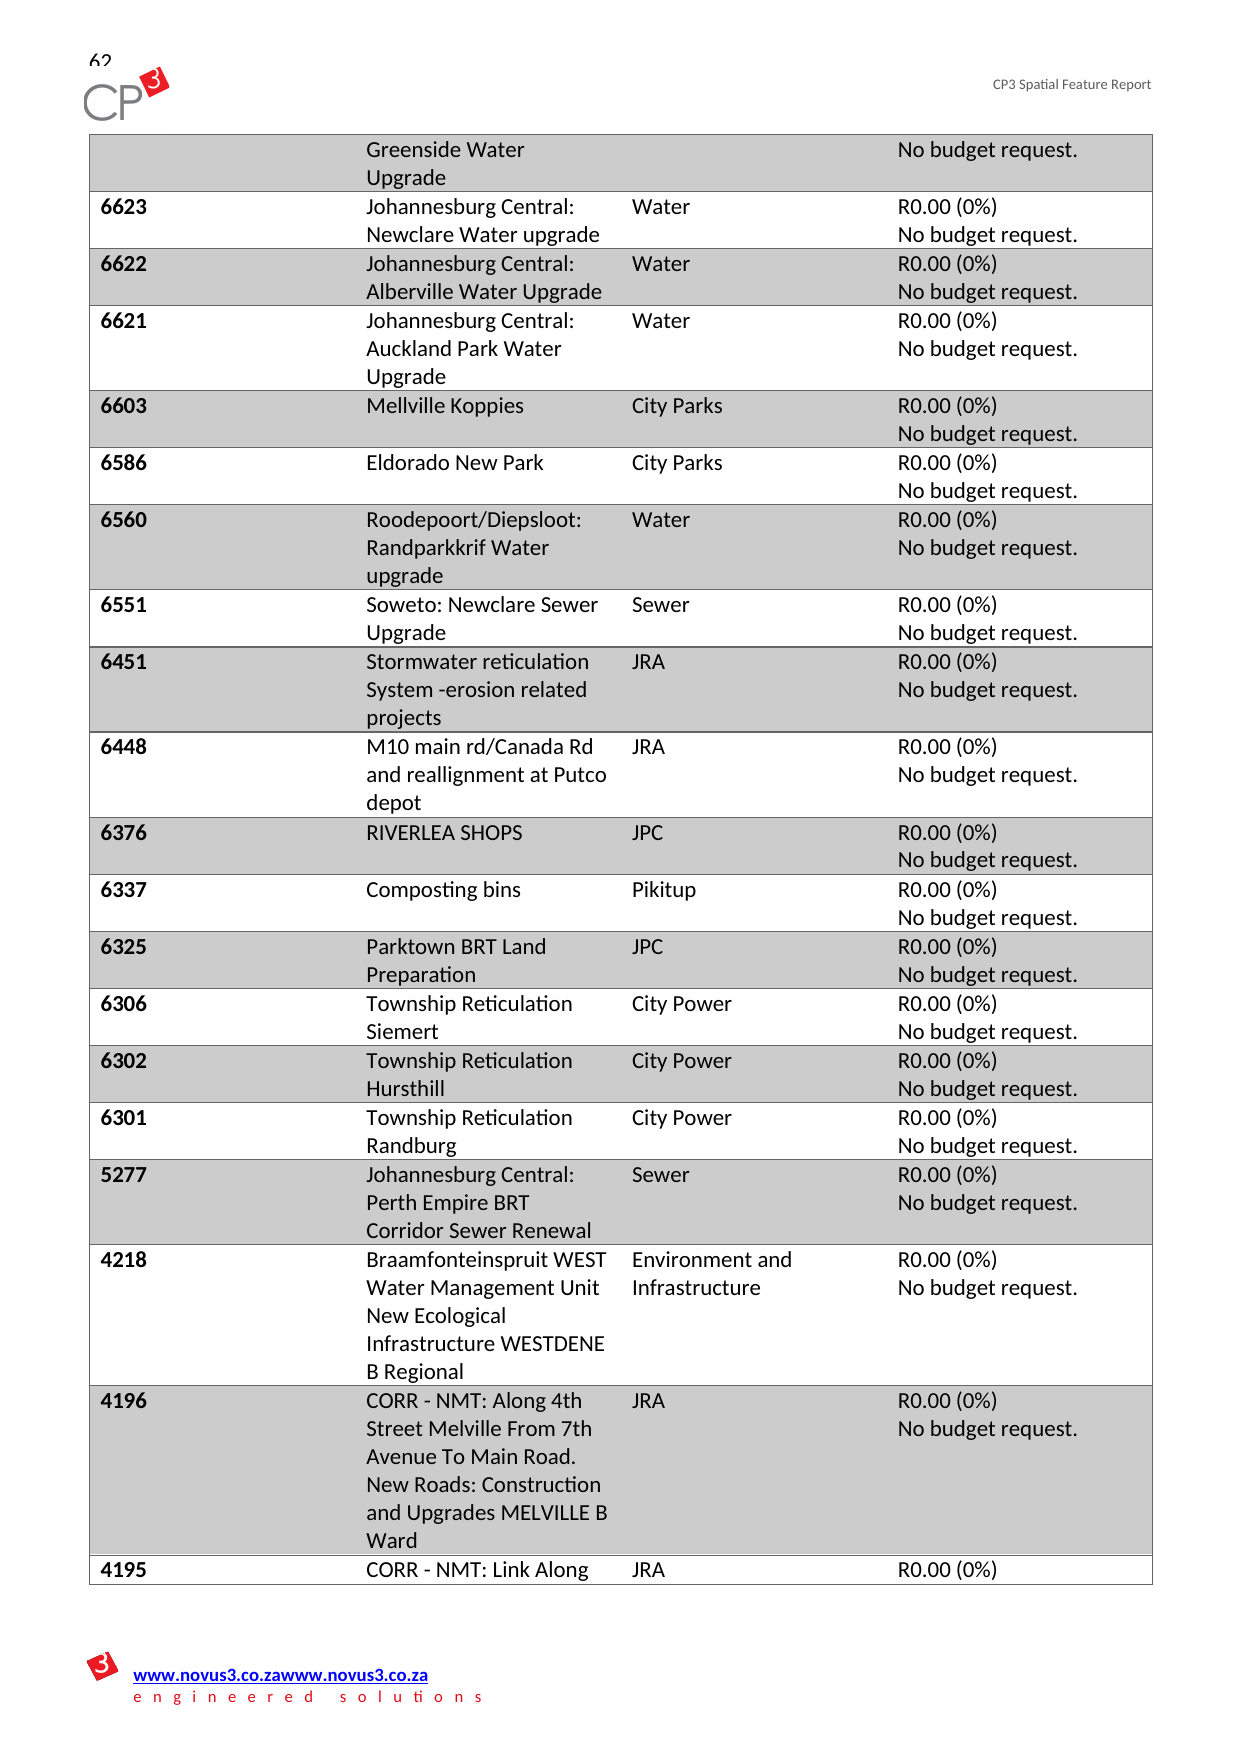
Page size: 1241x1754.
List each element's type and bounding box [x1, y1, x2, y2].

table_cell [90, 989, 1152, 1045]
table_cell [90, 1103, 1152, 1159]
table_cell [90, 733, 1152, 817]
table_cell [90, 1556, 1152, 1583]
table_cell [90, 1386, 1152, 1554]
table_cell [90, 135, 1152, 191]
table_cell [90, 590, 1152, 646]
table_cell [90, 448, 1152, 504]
picture [86, 1651, 119, 1681]
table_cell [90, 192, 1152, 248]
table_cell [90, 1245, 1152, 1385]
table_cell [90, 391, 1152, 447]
picture [83, 66, 170, 132]
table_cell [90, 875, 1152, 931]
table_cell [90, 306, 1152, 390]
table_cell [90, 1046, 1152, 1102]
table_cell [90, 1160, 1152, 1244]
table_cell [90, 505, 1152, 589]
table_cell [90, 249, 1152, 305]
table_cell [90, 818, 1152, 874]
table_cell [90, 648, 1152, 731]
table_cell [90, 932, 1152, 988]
